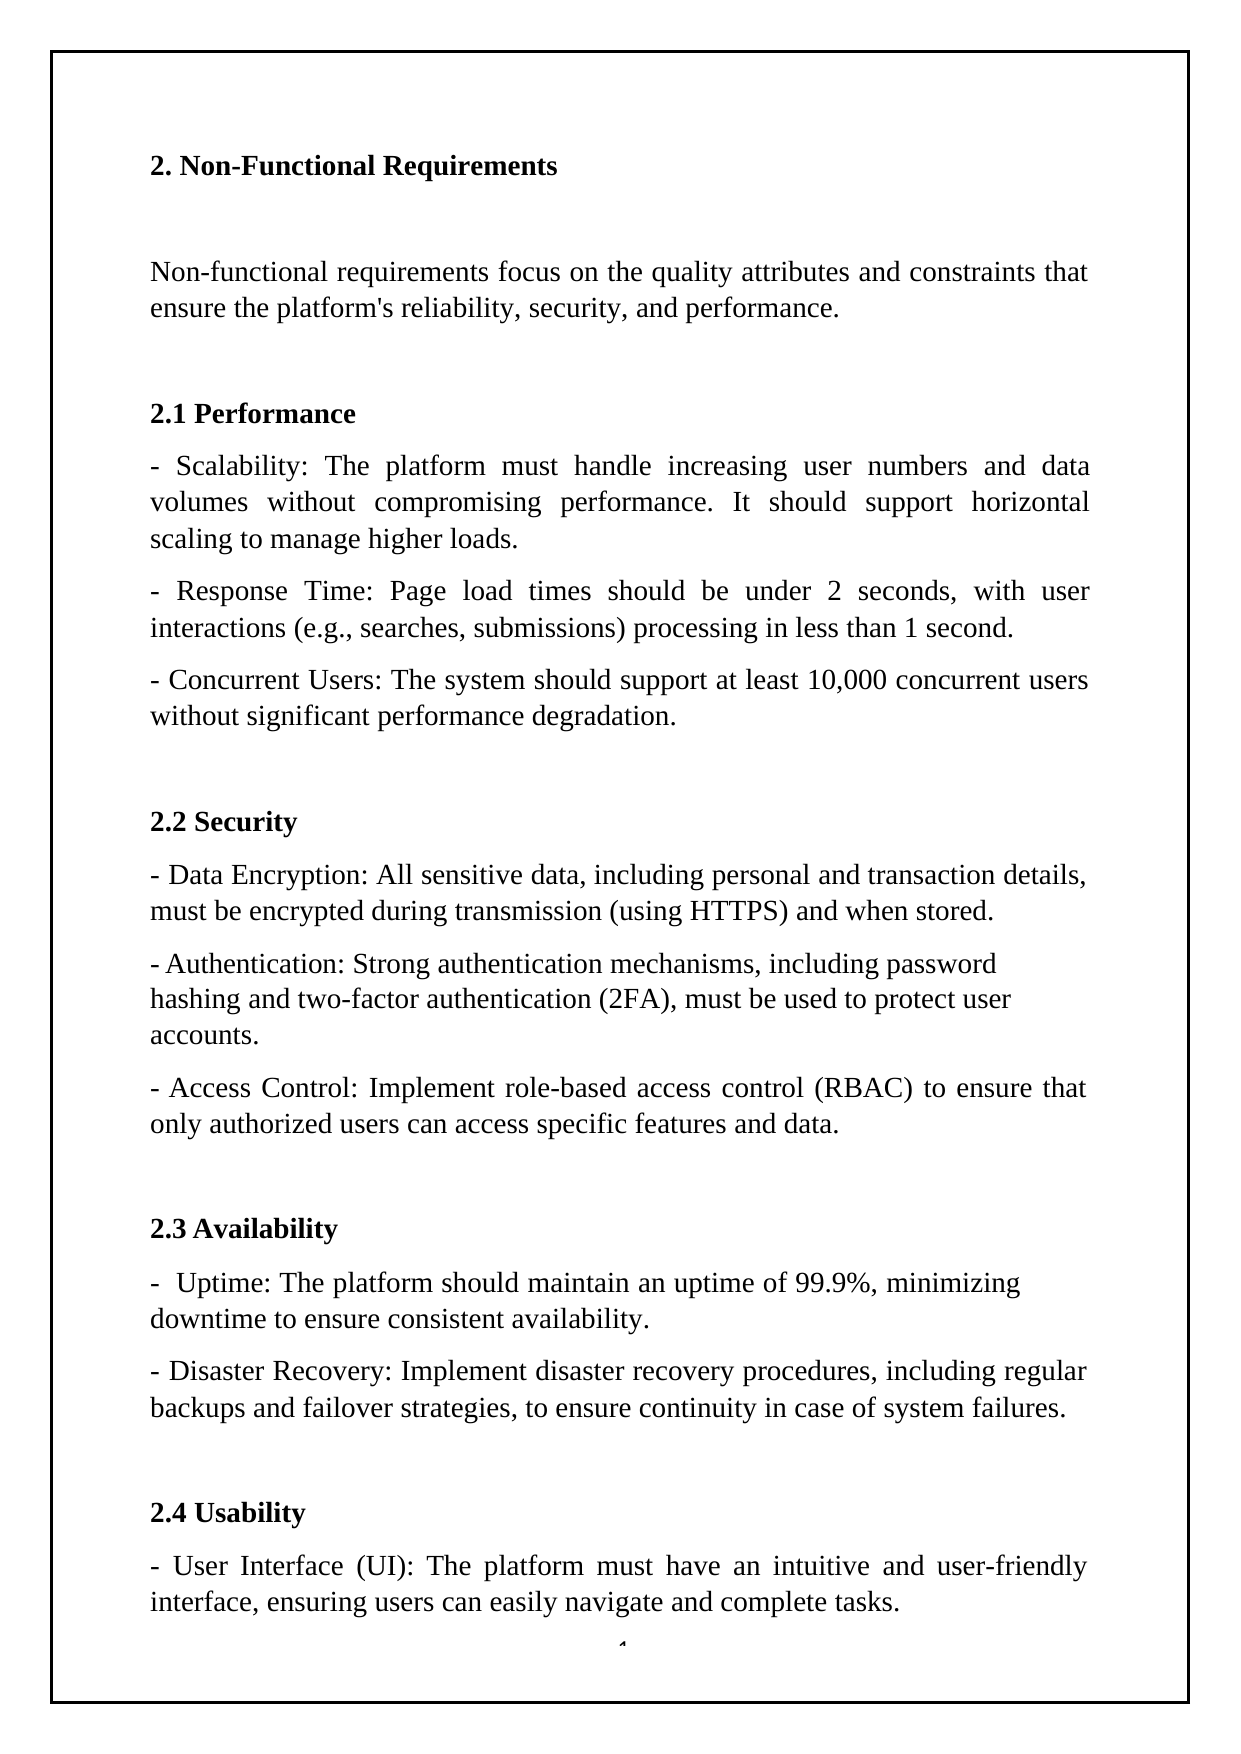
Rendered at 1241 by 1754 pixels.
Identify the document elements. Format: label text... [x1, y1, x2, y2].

subtitle Non-Functional Requirements [150, 148, 1103, 182]
list User Interface (UI): The platform must have an intuitive and user-friendly interface, ensuring users can easily navigate and complete tasks. [150, 1548, 1091, 1618]
list Concurrent Users: The system should support at least 10,000 concurrent users without significant performance degradation. [150, 662, 1090, 732]
list Authentication: Strong authentication mechanisms, including password hashing and two-factor authentication (2FA), must be used to protect user accounts. [150, 946, 1090, 1051]
list Disaster Recovery: Implement disaster recovery procedures, including regular backups and failover strategies, to ensure continuity in case of system failures. [150, 1353, 1090, 1423]
list Uptime: The platform should maintain an uptime of 99.9%, minimizing downtime to ensure consistent availability. [150, 1265, 1090, 1334]
subtitle Performance [150, 396, 1103, 429]
text Non-functional requirements focus on the quality attributes and constraints that ensure the platform's reliability, security, and performance. [150, 254, 1089, 323]
list Response Time: Page load times should be under 2 seconds, with user interactions (e.g., searches, submissions) processing in less than 1 second. [150, 573, 1090, 643]
list Data Encryption: All sensitive data, including personal and transaction details, must be encrypted during transmission (using HTTPS) and when stored. [150, 857, 1090, 927]
subtitle Availability [150, 1212, 1103, 1245]
list Scalability: The platform must handle increasing user numbers and data volumes without compromising performance. It should support horizontal scaling to manage higher loads. [150, 448, 1090, 554]
subtitle Security [150, 804, 1103, 838]
list Access Control: Implement role-based access control (RBAC) to ensure that only authorized users can access specific features and data. [150, 1070, 1090, 1139]
subtitle Usability [150, 1495, 1103, 1529]
